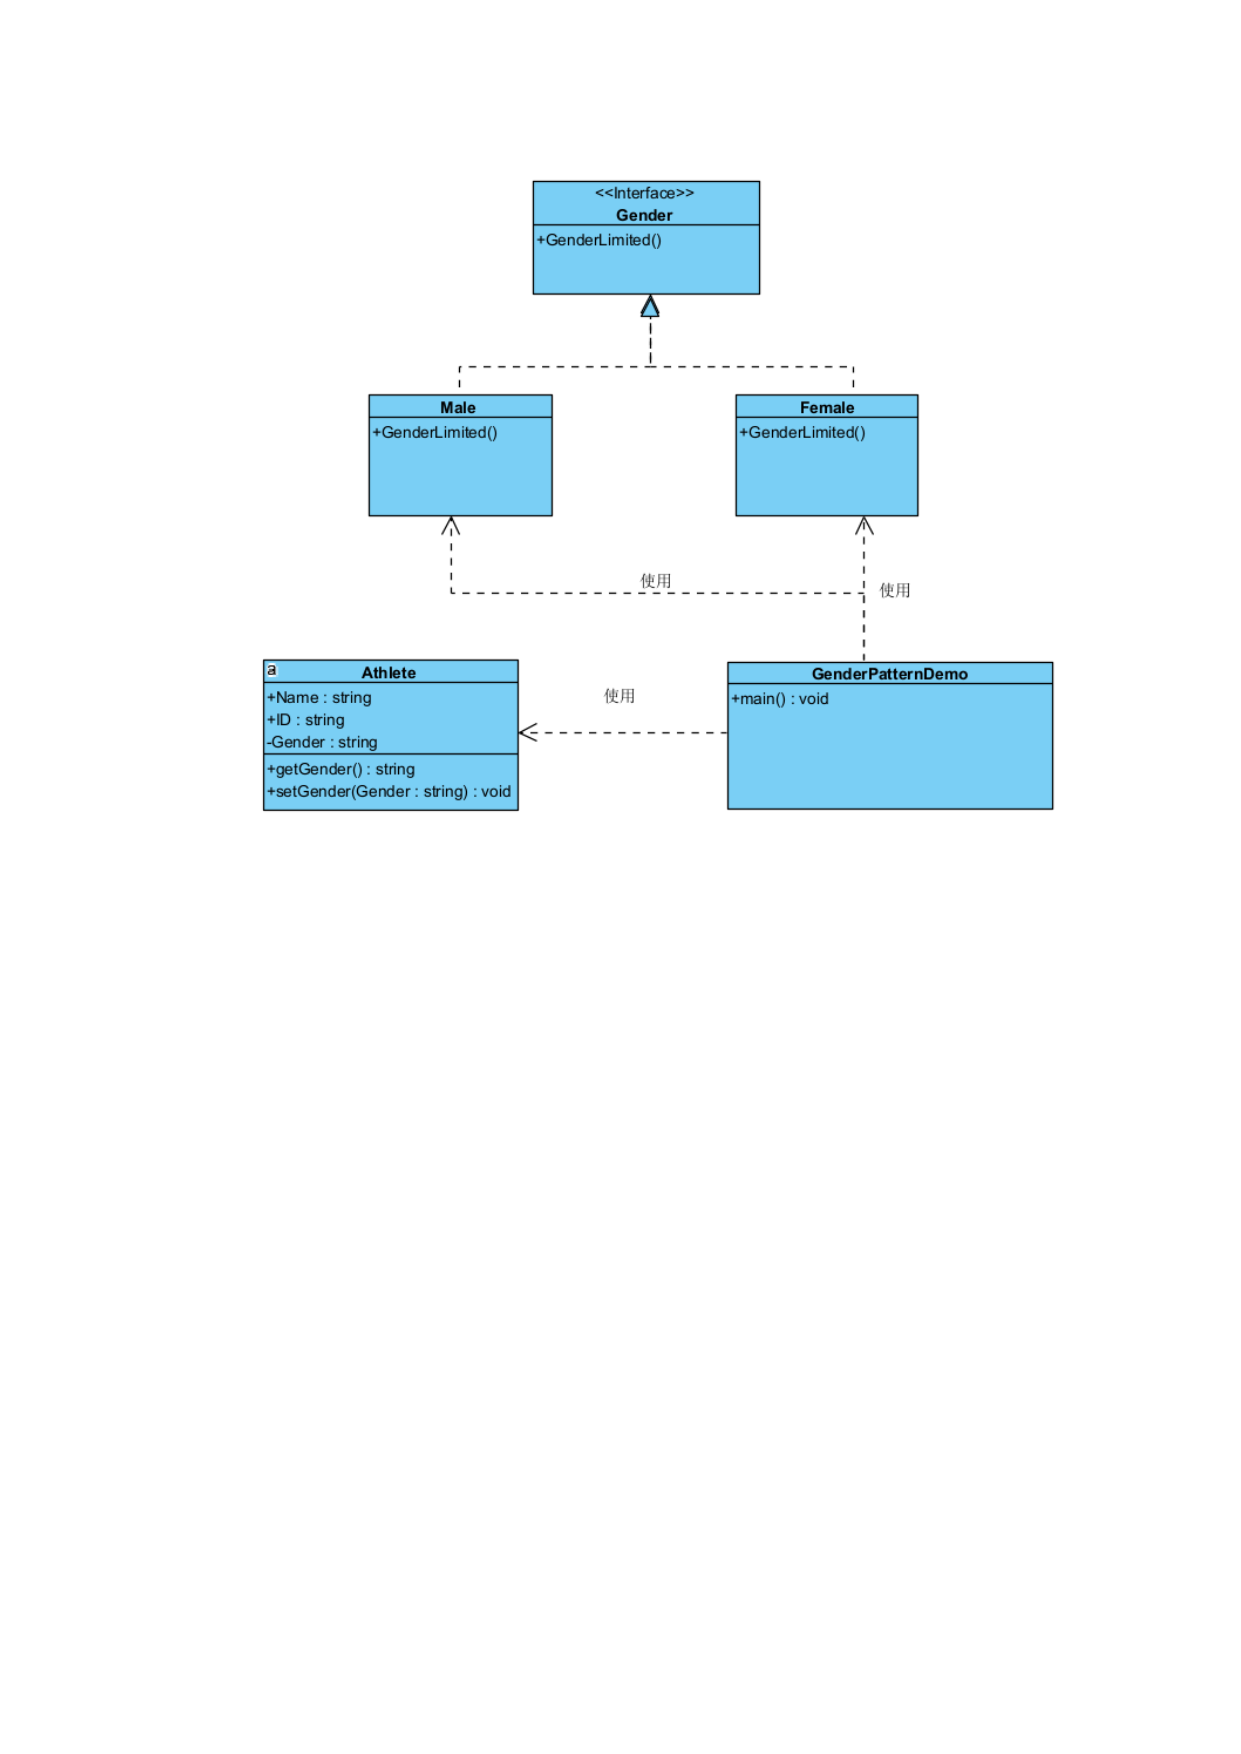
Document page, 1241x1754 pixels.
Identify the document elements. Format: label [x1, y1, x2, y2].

picture [187, 162, 1112, 852]
